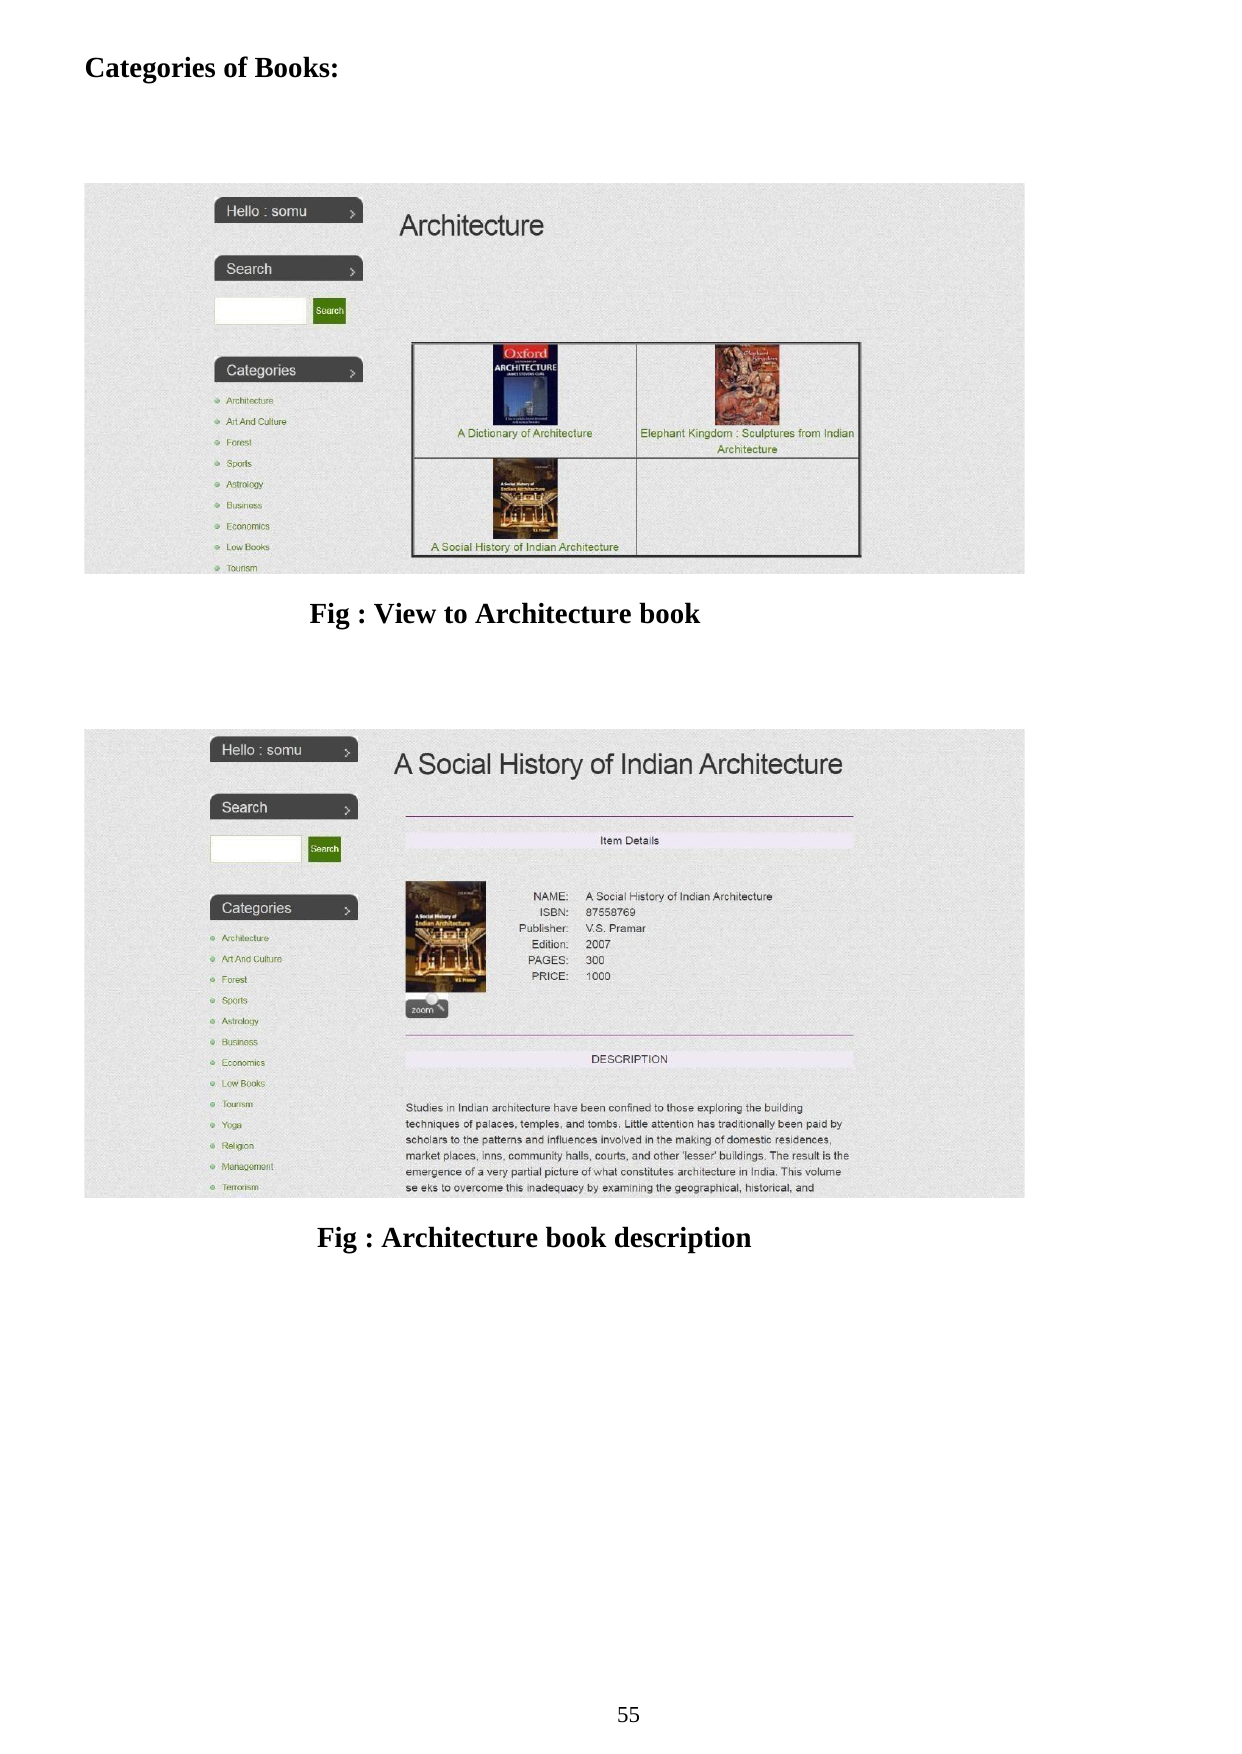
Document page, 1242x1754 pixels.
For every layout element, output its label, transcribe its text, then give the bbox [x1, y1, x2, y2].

picture [84, 729, 1025, 1198]
text Fig : Architecture book description [317, 1220, 1183, 1254]
text Categories of Books: [84, 50, 1183, 84]
picture [84, 183, 1025, 574]
text Fig : View to Architecture book [309, 596, 1183, 629]
